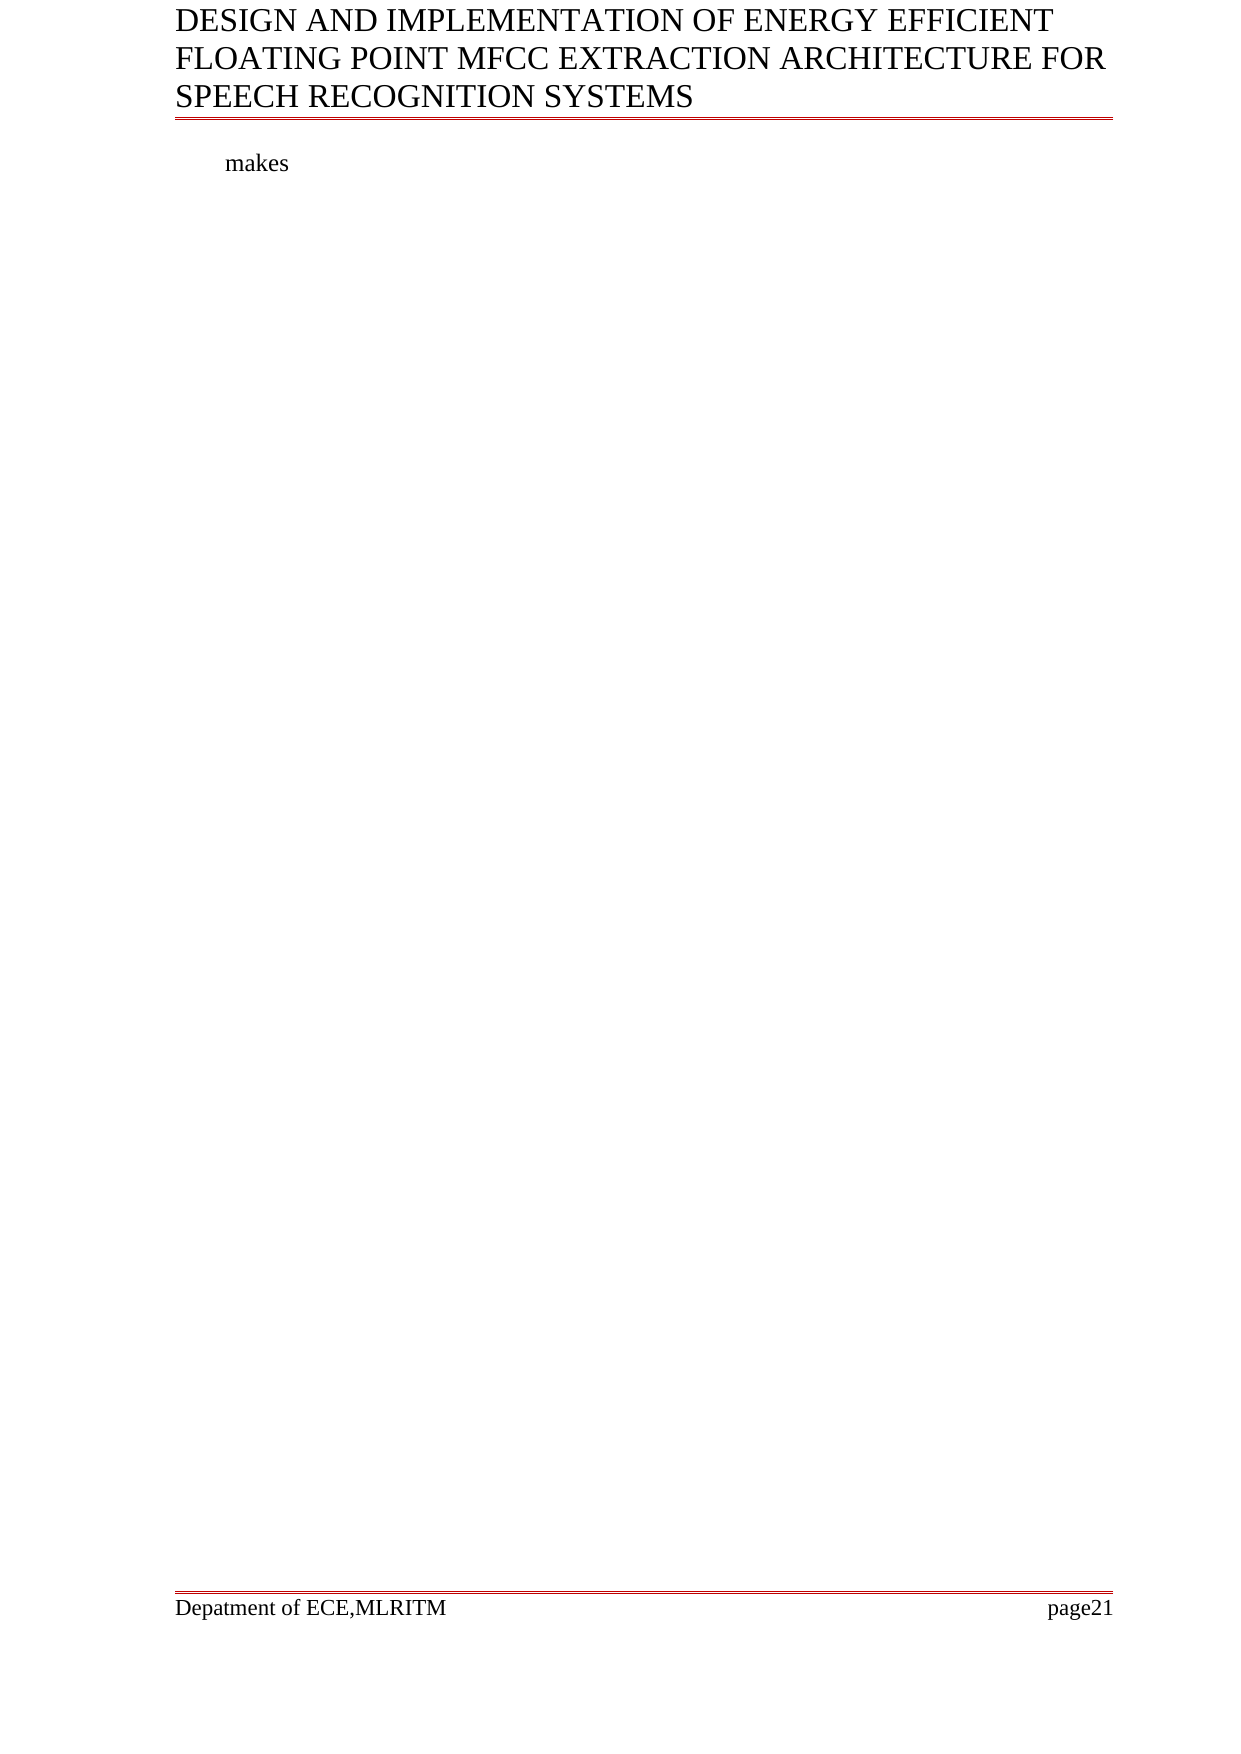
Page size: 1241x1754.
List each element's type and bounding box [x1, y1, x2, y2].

text [225, 148, 1091, 177]
